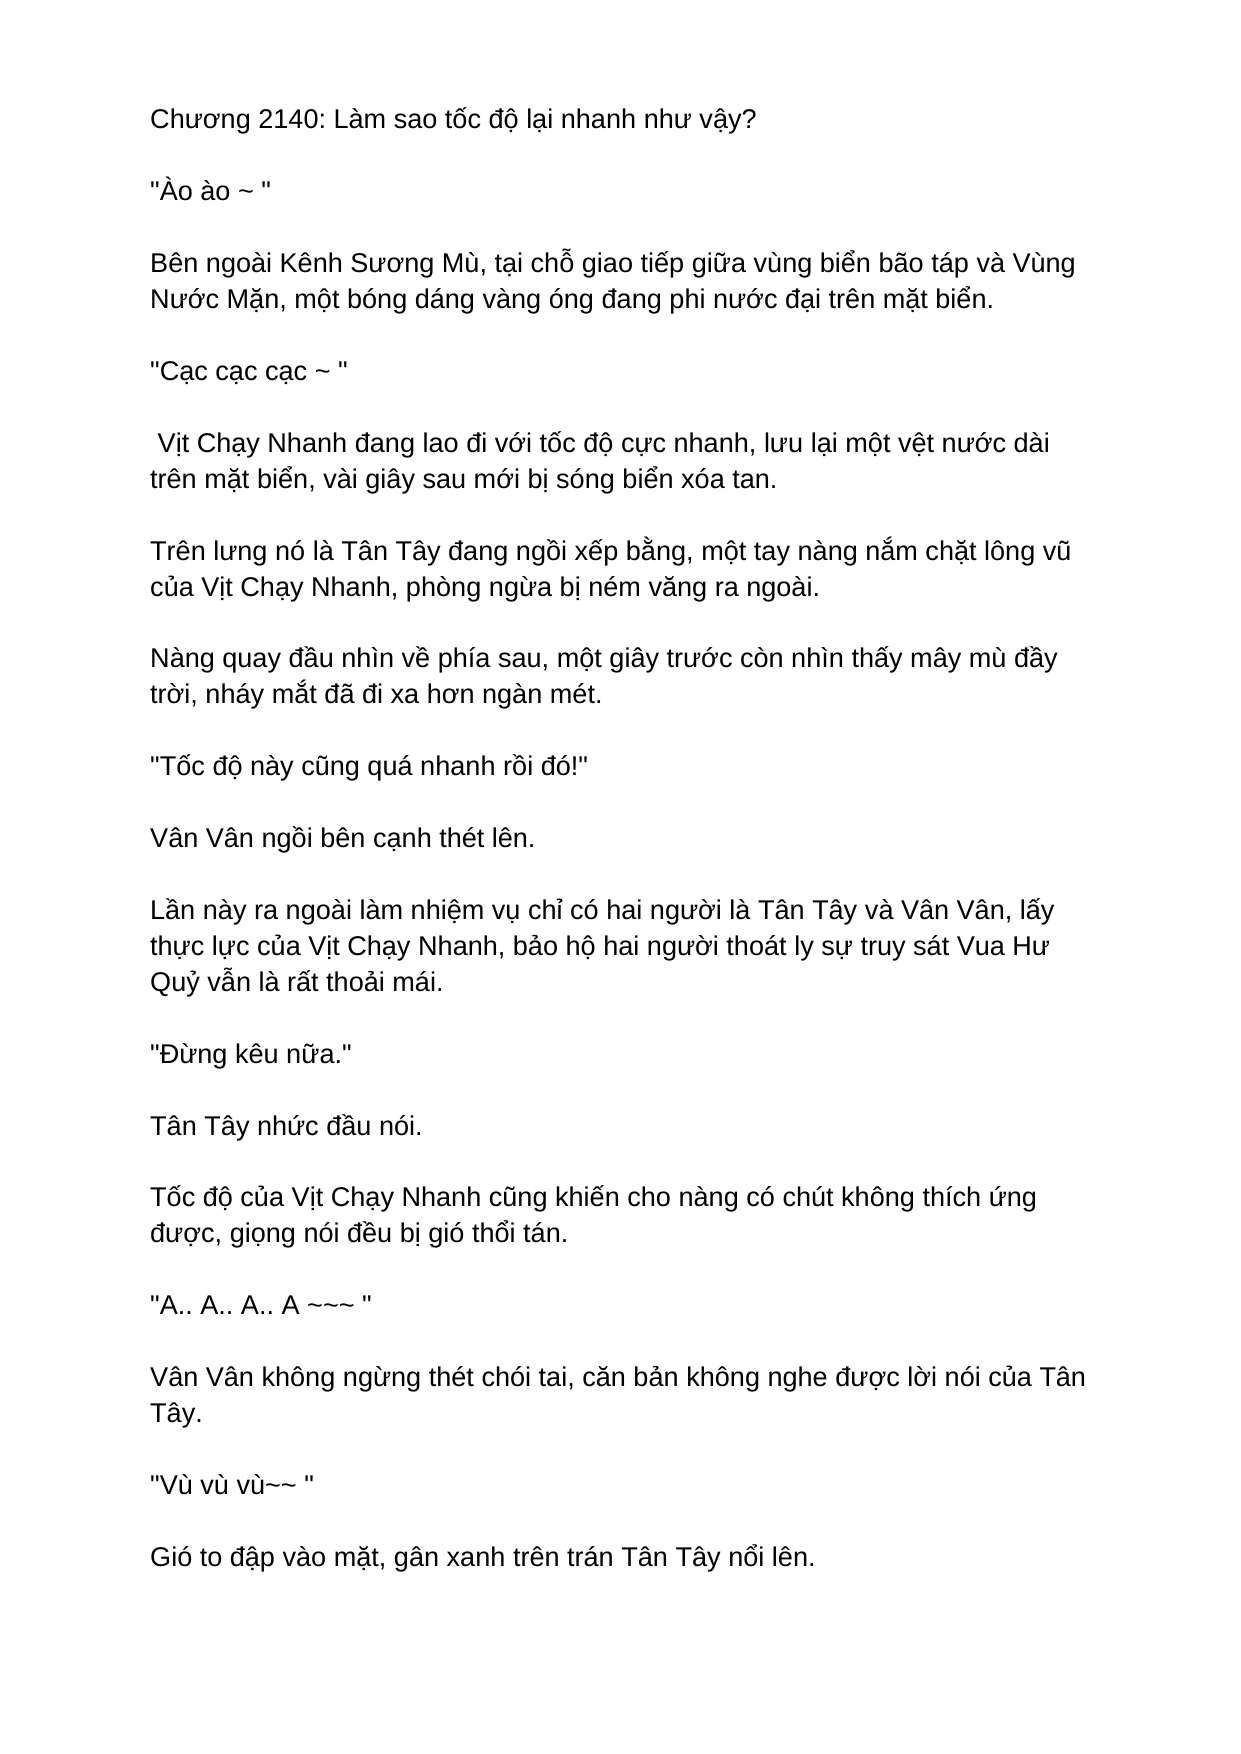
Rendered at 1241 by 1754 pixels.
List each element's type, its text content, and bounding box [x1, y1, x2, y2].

text "Vù vù vù~~ " [150, 1469, 1090, 1500]
text "A.. A.. A.. A ~~~ " [150, 1289, 1090, 1321]
text Tốc độ của Vịt Chạy Nhanh cũng khiến cho nàng có chút không thích ứng được, giọng nói đều bị gió thổi tán. [150, 1181, 1090, 1249]
text Gió to đập vào mặt, gân xanh trên trán Tân Tây nổi lên. [150, 1541, 1090, 1572]
text Lần này ra ngoài làm nhiệm vụ chỉ có hai người là Tân Tây và Vân Vân, lấy thực lực của Vịt Chạy Nhanh, bảo hộ hai người thoát ly sự truy sát Vua Hư Quỷ vẫn là rất thoải mái. [150, 894, 1090, 997]
text Vân Vân ngồi bên cạnh thét lên. [150, 822, 1090, 853]
text Chương 2140: Làm sao tốc độ lại nhanh như vậy? [150, 103, 1090, 134]
text Tân Tây nhức đầu nói. [150, 1109, 1090, 1141]
text "Tốc độ này cũng quá nhanh rồi đó!" [150, 750, 1090, 781]
text "Ào ào ~ " [150, 175, 1090, 206]
text "Cạc cạc cạc ~ " [150, 355, 1090, 386]
text "Đừng kêu nữa." [150, 1038, 1090, 1069]
text Nàng quay đầu nhìn về phía sau, một giây trước còn nhìn thấy mây mù đầy trời, nháy mắt đã đi xa hơn ngàn mét. [150, 642, 1090, 709]
text Vân Vân không ngừng thét chói tai, căn bản không nghe được lời nói của Tân Tây. [150, 1361, 1090, 1428]
text Trên lưng nó là Tân Tây đang ngồi xếp bằng, một tay nàng nắm chặt lông vũ của Vịt Chạy Nhanh, phòng ngừa bị ném văng ra ngoài. [150, 534, 1090, 602]
text Bên ngoài Kênh Sương Mù, tại chỗ giao tiếp giữa vùng biển bão táp và Vùng Nước Mặn, một bóng dáng vàng óng đang phi nước đại trên mặt biển. [150, 247, 1090, 314]
text Vịt Chạy Nhanh đang lao đi với tốc độ cực nhanh, lưu lại một vệt nước dài trên mặt biển, vài giây sau mới bị sóng biển xóa tan. [150, 427, 1090, 494]
